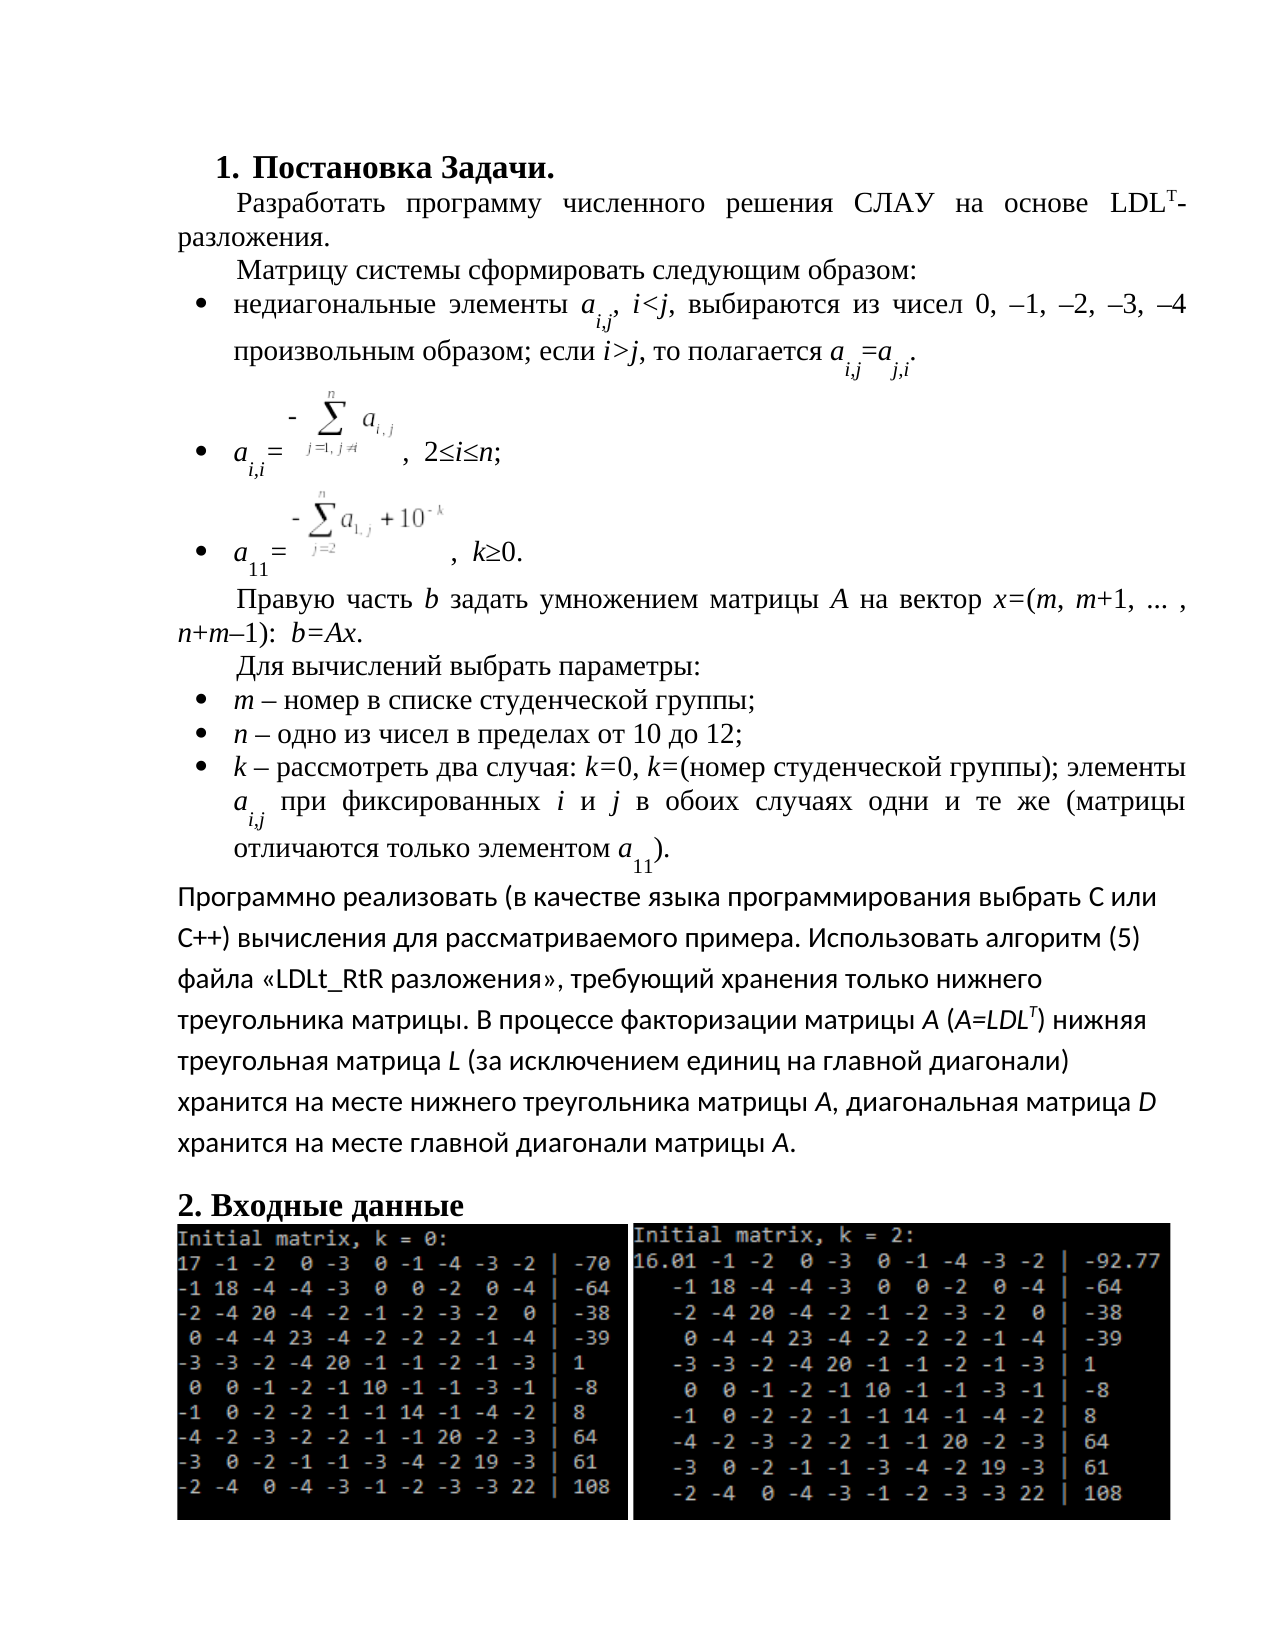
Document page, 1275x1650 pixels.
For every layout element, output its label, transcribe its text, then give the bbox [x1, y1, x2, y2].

list m – номер в списке студенческой группы; [196, 682, 1186, 716]
text Правую часть b задать умножением матрицы A на вектор x=(m, m+1, ... , n+m–1): b=Ax. [177, 581, 1186, 648]
picture [633, 1223, 1171, 1520]
list ai,i=, 2≤i≤n; [196, 381, 1186, 481]
list недиагональные элементы ai,j, i<j, выбираются из чисел 0, –1, –2, –3, –4 произвольным образом; если i>j, то полагается ai,j=aj,i. [196, 286, 1186, 381]
text Матрицу системы сформировать следующим образом: [177, 252, 1186, 286]
text Программно реализовать (в качестве языка программирования выбрать C или C++) вычисления для рассматриваемого примера. Использовать алгоритм (5) файла «LDLt_RtR разложения», требующий хранения только нижнего треугольника матрицы. В процессе факторизации матрицы A (A=LDLT) нижняя треугольная матрица L (за исключением единиц на главной диагонали) хранится на месте нижнего треугольника матрицы A, диагональная матрица D хранится на месте главной диагонали матрицы A. [177, 878, 1186, 1159]
list n – одно из чисел в пределах от 10 до 12; [196, 716, 1186, 749]
list a11=, k≥0. [196, 481, 1186, 581]
list k – рассмотреть два случая: k=0, k=(номер студенческой группы); элементы ai,j при фиксированных i и j в обоих случаях одни и те же (матрицы отличаются только элементом a11). [196, 749, 1186, 878]
text 2. Входные данные [177, 1185, 1186, 1224]
picture [177, 1224, 628, 1520]
text Разработать программу численного решения СЛАУ на основе LDLT-разложения. [177, 185, 1186, 252]
list Постановка Задачи. [215, 147, 1186, 185]
text Для вычислений выбрать параметры: [177, 648, 1186, 682]
